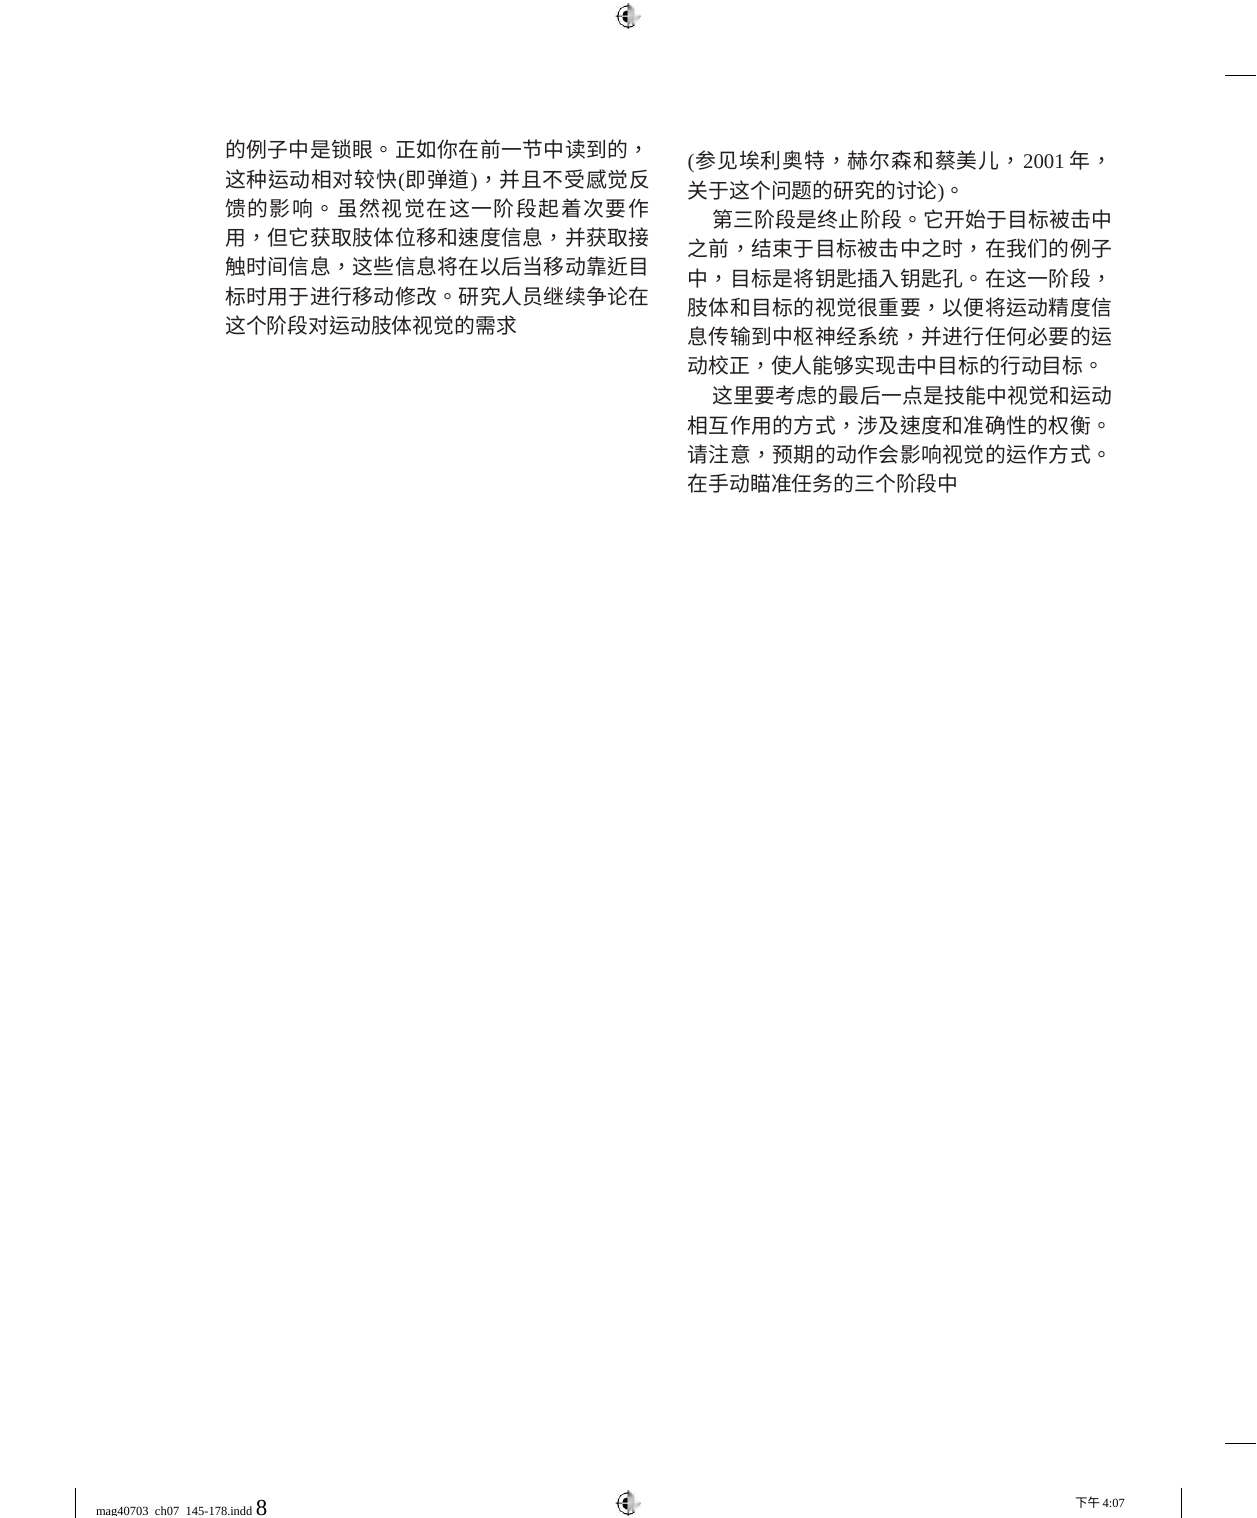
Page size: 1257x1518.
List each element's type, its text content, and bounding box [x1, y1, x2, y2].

text 这里要考虑的最后一点是技能中视觉和运动相互作用的方式，涉及速度和准确性的权衡。请注意，预期的动作会影响视觉的运作方式。在手动瞄准任务的三个阶段中 [687, 382, 1113, 498]
text 第三阶段是终止阶段。它开始于目标被击中之前，结束于目标被击中之时，在我们的例子中，目标是将钥匙插入钥匙孔。在这一阶段，肢体和目标的视觉很重要，以便将运动精度信息传输到中枢神经系统，并进行任何必要的运动校正，使人能够实现击中目标的行动目标。 [687, 205, 1113, 380]
picture [615, 1490, 641, 1516]
picture [615, 3, 641, 29]
text (参见埃利奥特，赫尔森和蔡美儿，2001年，关于这个问题的研究的讨论)。 [687, 147, 1112, 204]
